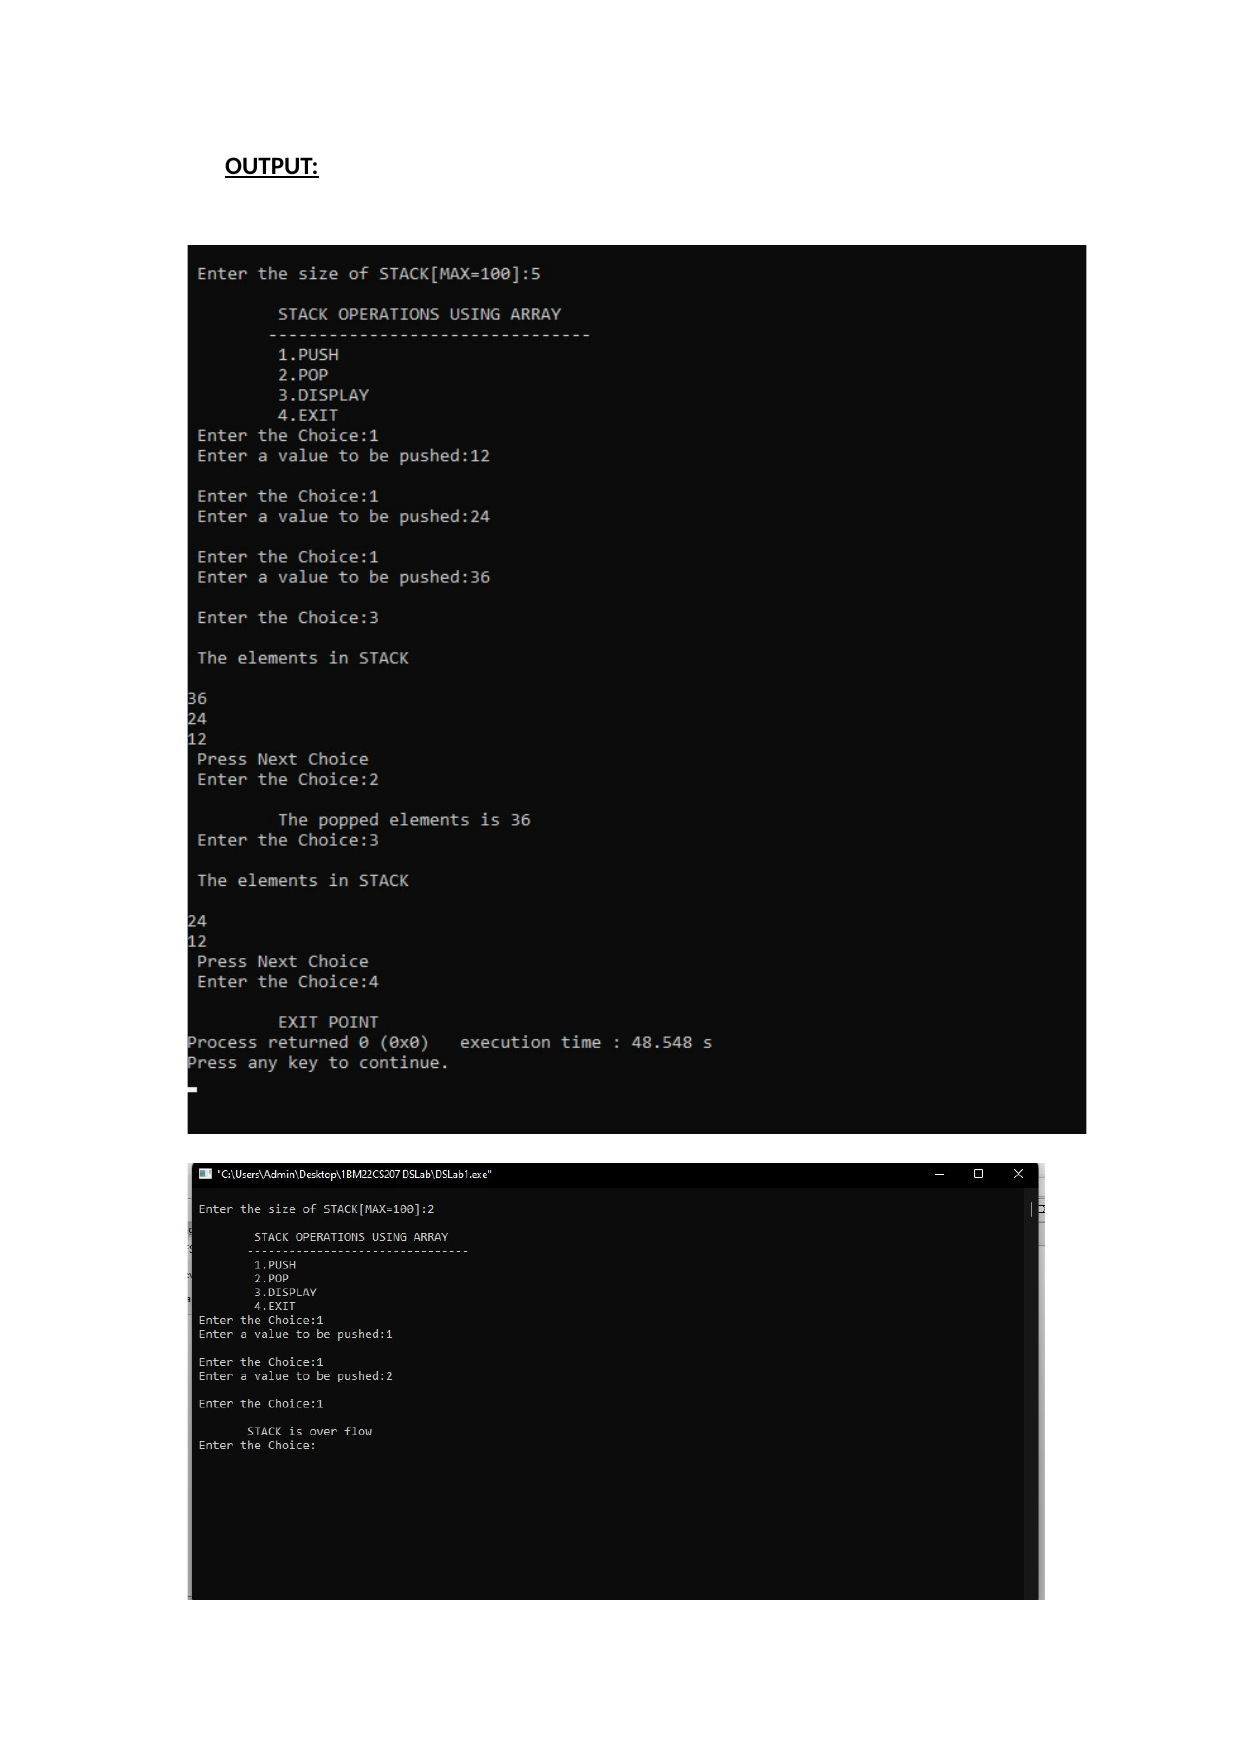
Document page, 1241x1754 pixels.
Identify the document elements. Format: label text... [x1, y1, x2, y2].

picture [187, 245, 1087, 1134]
list OUTPUT: [225, 150, 1090, 181]
picture [187, 1163, 1045, 1600]
